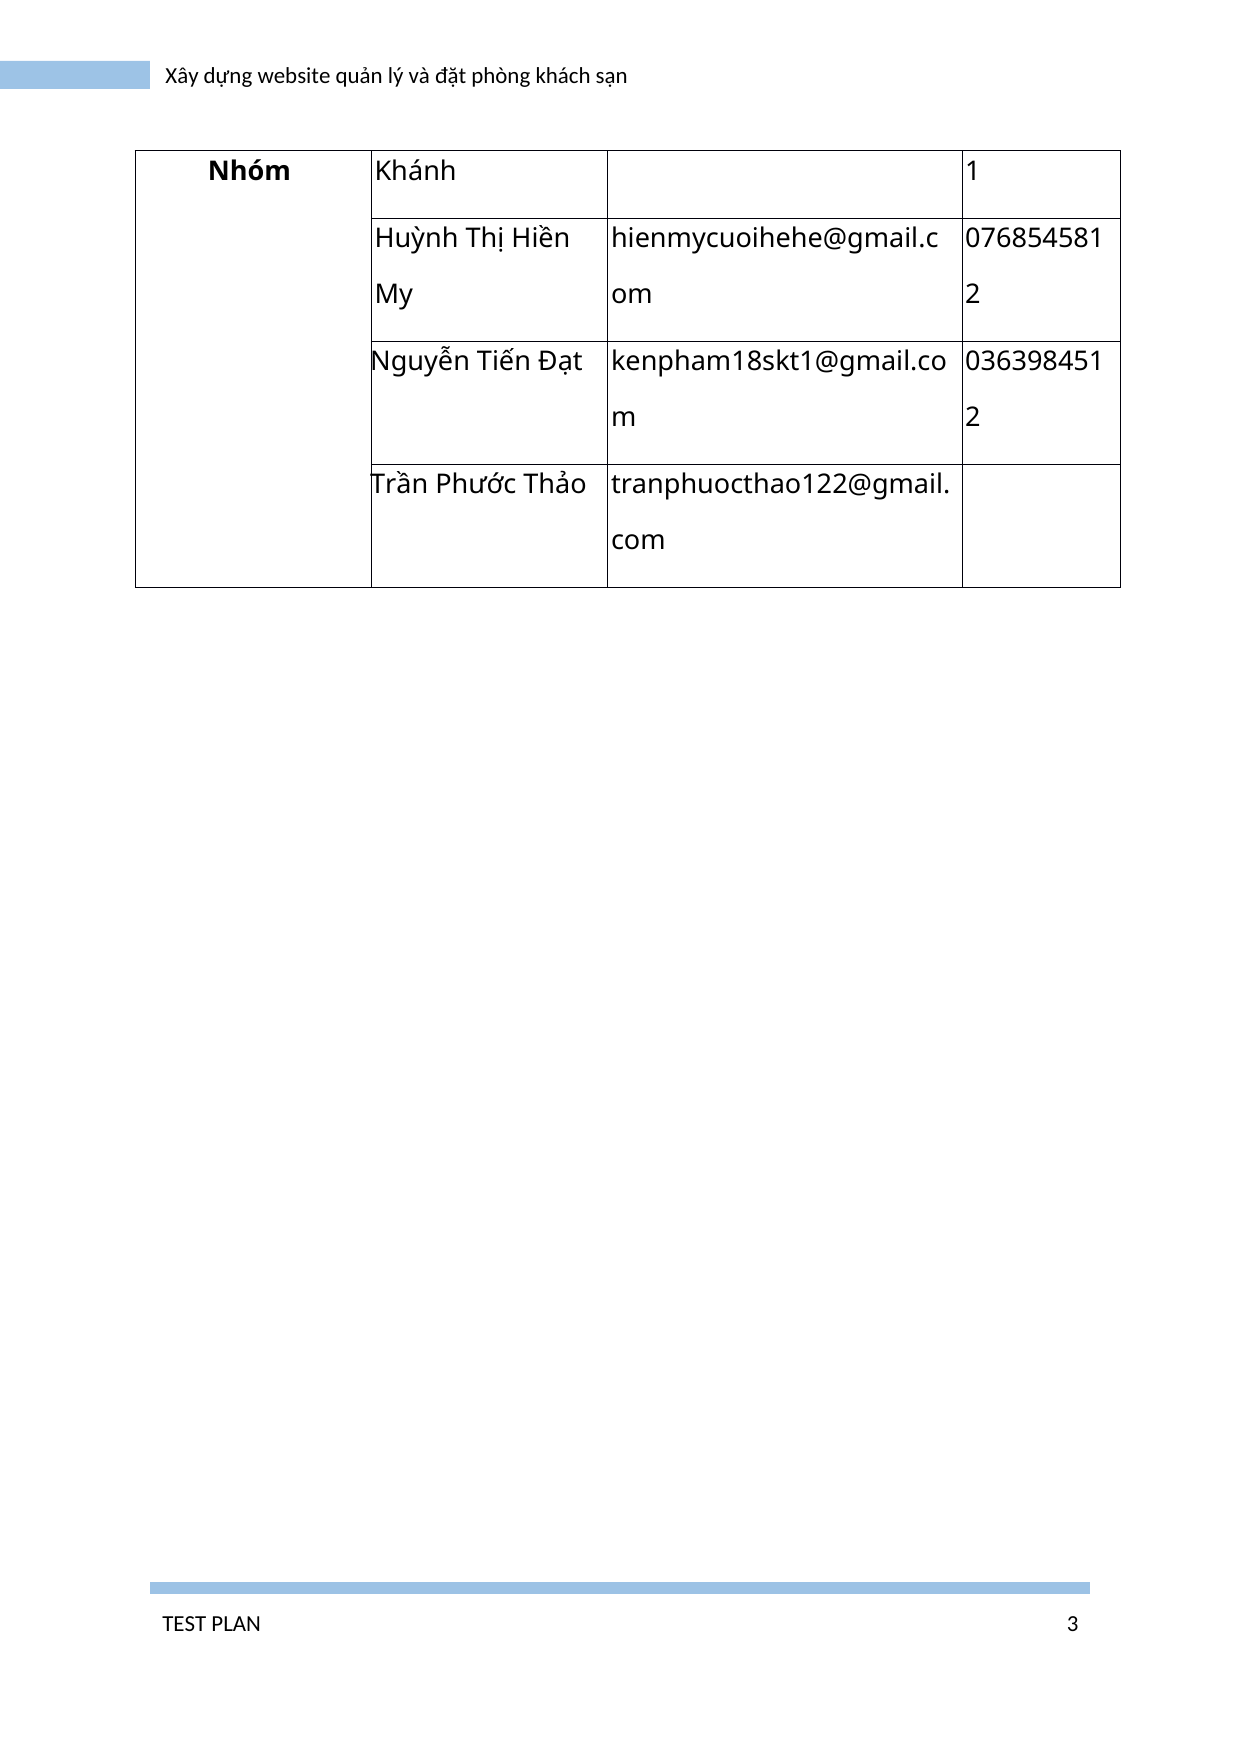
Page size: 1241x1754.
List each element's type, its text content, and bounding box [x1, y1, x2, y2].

table_cell Nguyễn Tiến Đạt [372, 342, 607, 464]
table_cell hienmycuoihehe@gmail.com [608, 219, 962, 341]
table_cell 0383285111 [963, 151, 1120, 218]
table_cell [963, 465, 1120, 587]
table_cell Thành Viên Nhóm [136, 151, 371, 587]
table_cell Trần Phước Thảo [372, 465, 607, 587]
table_cell 0768545812 [963, 219, 1120, 341]
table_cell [608, 151, 962, 218]
table_cell kenpham18skt1@gmail.com [608, 342, 962, 464]
table_cell Nguyễn Văn Khánh [372, 151, 607, 218]
table_cell Huỳnh Thị Hiền My [372, 219, 607, 341]
table_cell 0363984512 [963, 342, 1120, 464]
table_cell tranphuocthao122@gmail.com [608, 465, 962, 587]
